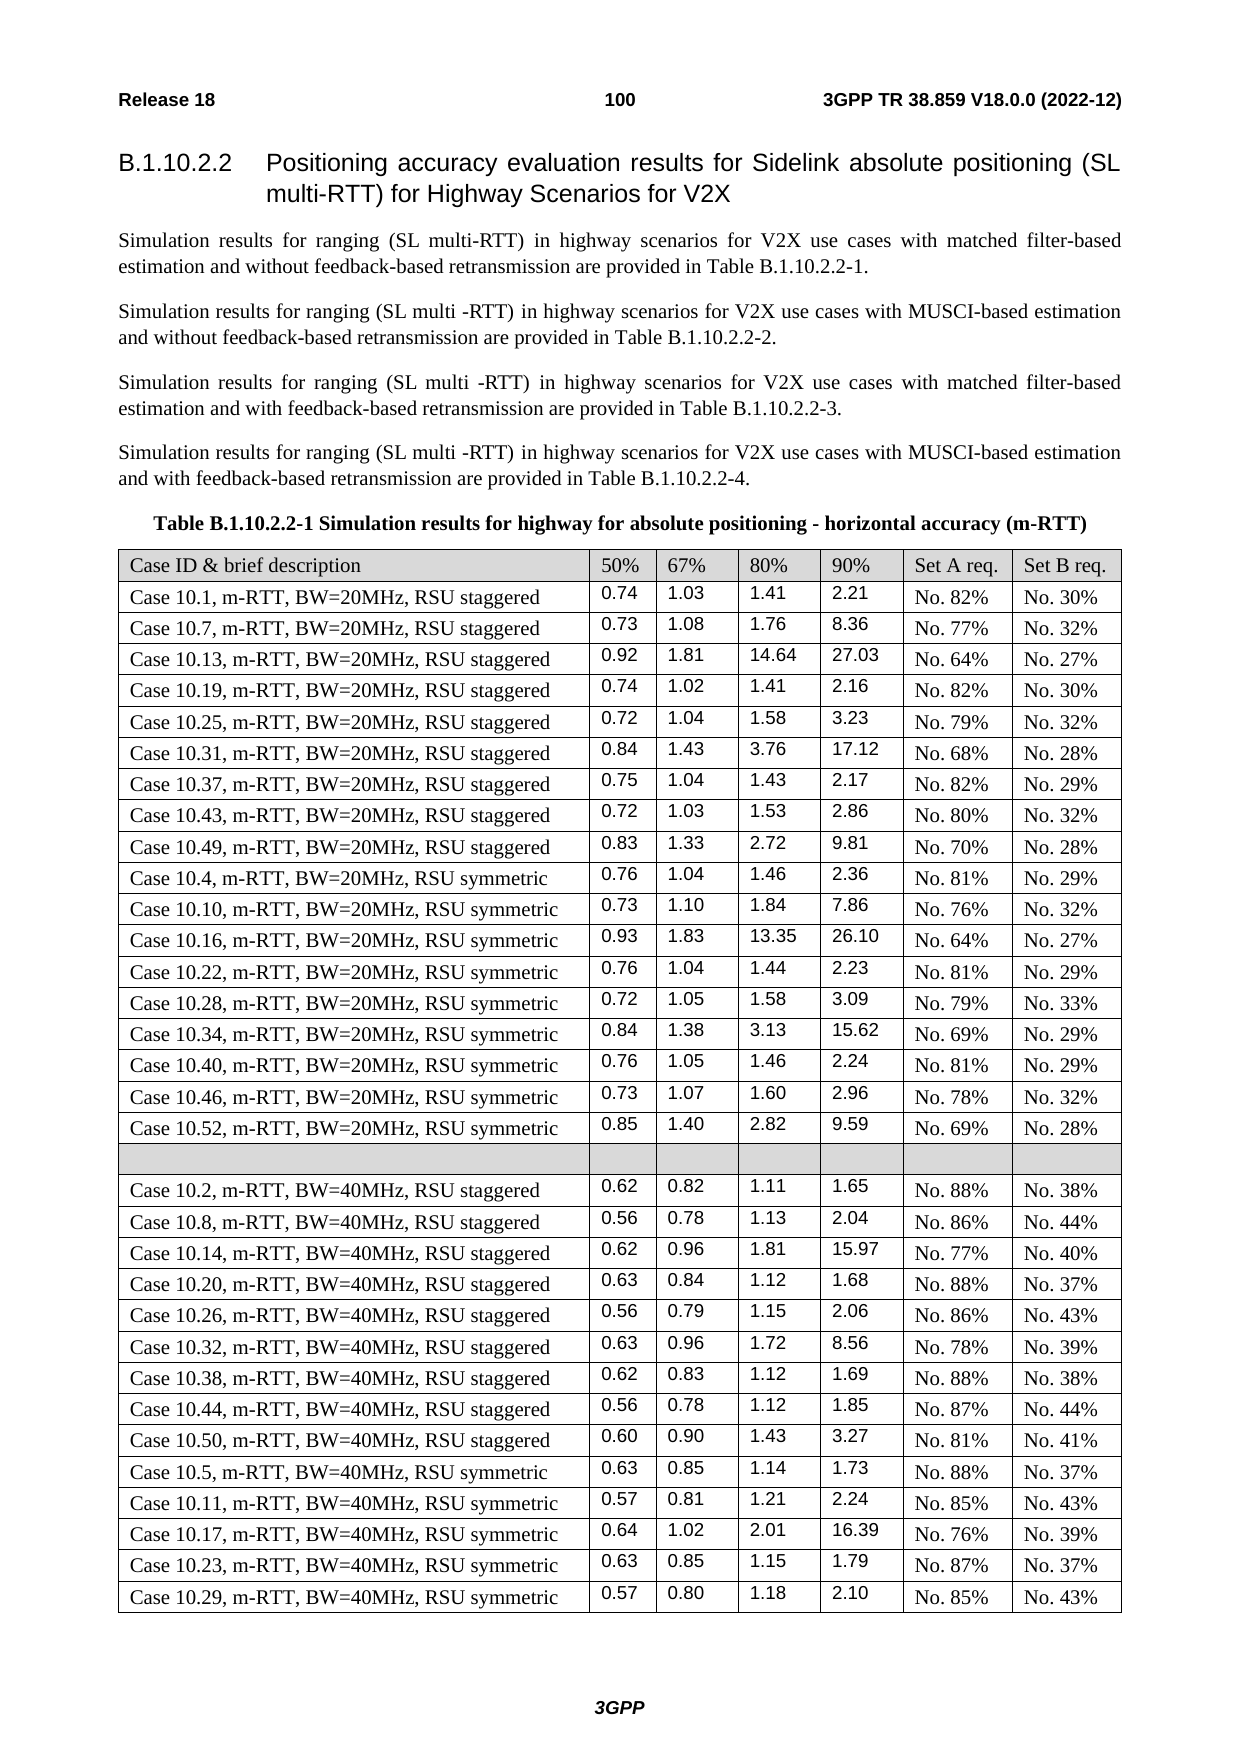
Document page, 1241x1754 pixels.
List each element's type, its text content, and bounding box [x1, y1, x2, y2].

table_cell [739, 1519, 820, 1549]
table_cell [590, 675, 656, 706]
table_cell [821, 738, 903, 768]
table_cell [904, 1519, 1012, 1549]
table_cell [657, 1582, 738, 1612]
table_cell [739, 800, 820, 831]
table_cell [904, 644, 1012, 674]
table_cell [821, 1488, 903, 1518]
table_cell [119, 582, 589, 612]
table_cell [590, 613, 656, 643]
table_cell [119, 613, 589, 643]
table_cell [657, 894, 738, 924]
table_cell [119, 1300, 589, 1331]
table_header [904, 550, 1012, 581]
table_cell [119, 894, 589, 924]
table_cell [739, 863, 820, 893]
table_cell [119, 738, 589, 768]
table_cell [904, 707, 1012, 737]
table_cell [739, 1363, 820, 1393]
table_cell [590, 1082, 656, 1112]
text Table B.1.10.2.2-1 Simulation results for highway for absolute positioning - horizontal accuracy (m-RTT) [118, 511, 1122, 535]
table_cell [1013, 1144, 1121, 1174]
text Simulation results for ranging (SL multi -RTT) in highway scenarios for V2X use cases with matched filter-based estimation and with feedback-based retransmission are provided in Table B.1.10.2.2-3. [118, 369, 1122, 419]
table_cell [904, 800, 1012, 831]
text B.1.10.2.2 Positioning accuracy evaluation results for Sidelink absolute positioning (SL multi-RTT) for Highway Scenarios for V2X [118, 147, 1122, 207]
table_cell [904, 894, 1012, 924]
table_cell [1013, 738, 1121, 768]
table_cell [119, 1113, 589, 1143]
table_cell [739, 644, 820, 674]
text Simulation results for ranging (SL multi-RTT) in highway scenarios for V2X use cases with matched filter-based estimation and without feedback-based retransmission are provided in Table B.1.10.2.2-1. [118, 228, 1122, 278]
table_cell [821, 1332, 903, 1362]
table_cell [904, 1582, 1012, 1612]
text Simulation results for ranging (SL multi -RTT) in highway scenarios for V2X use cases with MUSCI-based estimation and without feedback-based retransmission are provided in Table B.1.10.2.2-2. [118, 299, 1122, 349]
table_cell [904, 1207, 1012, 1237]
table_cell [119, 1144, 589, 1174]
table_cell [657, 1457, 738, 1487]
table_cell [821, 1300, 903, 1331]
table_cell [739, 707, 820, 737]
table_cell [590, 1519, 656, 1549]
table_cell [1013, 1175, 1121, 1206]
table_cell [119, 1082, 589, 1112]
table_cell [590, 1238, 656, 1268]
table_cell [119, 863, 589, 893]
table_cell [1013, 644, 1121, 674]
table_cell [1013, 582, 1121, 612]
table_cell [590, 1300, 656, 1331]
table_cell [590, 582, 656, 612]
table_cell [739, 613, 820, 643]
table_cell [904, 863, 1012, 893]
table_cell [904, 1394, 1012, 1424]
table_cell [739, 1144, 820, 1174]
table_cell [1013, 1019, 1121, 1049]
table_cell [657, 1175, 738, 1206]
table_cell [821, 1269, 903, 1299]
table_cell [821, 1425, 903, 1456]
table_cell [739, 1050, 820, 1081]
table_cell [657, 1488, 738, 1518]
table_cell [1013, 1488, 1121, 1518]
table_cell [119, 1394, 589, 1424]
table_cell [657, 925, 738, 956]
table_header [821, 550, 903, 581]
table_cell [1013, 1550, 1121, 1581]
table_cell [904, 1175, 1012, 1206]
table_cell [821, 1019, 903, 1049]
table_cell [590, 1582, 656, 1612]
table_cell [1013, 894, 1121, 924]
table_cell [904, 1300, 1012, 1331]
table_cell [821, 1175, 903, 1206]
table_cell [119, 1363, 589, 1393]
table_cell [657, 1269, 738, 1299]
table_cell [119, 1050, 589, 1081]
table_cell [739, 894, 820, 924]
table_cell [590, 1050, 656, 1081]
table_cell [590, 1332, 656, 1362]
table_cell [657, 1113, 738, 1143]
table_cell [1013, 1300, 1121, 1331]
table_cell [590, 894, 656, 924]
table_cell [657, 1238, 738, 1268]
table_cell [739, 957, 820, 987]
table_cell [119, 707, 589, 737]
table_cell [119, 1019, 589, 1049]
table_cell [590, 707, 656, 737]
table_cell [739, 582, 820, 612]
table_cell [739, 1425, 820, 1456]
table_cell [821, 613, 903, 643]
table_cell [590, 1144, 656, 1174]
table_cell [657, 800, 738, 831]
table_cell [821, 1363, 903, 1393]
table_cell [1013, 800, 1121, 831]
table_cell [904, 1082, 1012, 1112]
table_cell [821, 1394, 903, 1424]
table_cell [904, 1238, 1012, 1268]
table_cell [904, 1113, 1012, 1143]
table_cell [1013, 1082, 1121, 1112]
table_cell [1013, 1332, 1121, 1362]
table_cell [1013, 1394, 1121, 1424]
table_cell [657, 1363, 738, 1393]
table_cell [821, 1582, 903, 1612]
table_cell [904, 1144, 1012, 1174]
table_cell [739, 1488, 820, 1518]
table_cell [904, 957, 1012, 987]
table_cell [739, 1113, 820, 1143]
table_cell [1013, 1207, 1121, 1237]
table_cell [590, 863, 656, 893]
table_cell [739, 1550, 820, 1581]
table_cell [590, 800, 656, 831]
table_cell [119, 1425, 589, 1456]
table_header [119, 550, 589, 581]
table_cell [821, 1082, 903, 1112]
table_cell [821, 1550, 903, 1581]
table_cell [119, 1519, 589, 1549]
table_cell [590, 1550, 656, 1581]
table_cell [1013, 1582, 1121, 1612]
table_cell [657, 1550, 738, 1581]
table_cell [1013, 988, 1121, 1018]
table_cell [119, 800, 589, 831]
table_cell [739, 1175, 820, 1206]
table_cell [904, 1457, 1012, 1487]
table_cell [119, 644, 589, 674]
text Simulation results for ranging (SL multi -RTT) in highway scenarios for V2X use cases with MUSCI-based estimation and with feedback-based retransmission are provided in Table B.1.10.2.2-4. [118, 440, 1122, 490]
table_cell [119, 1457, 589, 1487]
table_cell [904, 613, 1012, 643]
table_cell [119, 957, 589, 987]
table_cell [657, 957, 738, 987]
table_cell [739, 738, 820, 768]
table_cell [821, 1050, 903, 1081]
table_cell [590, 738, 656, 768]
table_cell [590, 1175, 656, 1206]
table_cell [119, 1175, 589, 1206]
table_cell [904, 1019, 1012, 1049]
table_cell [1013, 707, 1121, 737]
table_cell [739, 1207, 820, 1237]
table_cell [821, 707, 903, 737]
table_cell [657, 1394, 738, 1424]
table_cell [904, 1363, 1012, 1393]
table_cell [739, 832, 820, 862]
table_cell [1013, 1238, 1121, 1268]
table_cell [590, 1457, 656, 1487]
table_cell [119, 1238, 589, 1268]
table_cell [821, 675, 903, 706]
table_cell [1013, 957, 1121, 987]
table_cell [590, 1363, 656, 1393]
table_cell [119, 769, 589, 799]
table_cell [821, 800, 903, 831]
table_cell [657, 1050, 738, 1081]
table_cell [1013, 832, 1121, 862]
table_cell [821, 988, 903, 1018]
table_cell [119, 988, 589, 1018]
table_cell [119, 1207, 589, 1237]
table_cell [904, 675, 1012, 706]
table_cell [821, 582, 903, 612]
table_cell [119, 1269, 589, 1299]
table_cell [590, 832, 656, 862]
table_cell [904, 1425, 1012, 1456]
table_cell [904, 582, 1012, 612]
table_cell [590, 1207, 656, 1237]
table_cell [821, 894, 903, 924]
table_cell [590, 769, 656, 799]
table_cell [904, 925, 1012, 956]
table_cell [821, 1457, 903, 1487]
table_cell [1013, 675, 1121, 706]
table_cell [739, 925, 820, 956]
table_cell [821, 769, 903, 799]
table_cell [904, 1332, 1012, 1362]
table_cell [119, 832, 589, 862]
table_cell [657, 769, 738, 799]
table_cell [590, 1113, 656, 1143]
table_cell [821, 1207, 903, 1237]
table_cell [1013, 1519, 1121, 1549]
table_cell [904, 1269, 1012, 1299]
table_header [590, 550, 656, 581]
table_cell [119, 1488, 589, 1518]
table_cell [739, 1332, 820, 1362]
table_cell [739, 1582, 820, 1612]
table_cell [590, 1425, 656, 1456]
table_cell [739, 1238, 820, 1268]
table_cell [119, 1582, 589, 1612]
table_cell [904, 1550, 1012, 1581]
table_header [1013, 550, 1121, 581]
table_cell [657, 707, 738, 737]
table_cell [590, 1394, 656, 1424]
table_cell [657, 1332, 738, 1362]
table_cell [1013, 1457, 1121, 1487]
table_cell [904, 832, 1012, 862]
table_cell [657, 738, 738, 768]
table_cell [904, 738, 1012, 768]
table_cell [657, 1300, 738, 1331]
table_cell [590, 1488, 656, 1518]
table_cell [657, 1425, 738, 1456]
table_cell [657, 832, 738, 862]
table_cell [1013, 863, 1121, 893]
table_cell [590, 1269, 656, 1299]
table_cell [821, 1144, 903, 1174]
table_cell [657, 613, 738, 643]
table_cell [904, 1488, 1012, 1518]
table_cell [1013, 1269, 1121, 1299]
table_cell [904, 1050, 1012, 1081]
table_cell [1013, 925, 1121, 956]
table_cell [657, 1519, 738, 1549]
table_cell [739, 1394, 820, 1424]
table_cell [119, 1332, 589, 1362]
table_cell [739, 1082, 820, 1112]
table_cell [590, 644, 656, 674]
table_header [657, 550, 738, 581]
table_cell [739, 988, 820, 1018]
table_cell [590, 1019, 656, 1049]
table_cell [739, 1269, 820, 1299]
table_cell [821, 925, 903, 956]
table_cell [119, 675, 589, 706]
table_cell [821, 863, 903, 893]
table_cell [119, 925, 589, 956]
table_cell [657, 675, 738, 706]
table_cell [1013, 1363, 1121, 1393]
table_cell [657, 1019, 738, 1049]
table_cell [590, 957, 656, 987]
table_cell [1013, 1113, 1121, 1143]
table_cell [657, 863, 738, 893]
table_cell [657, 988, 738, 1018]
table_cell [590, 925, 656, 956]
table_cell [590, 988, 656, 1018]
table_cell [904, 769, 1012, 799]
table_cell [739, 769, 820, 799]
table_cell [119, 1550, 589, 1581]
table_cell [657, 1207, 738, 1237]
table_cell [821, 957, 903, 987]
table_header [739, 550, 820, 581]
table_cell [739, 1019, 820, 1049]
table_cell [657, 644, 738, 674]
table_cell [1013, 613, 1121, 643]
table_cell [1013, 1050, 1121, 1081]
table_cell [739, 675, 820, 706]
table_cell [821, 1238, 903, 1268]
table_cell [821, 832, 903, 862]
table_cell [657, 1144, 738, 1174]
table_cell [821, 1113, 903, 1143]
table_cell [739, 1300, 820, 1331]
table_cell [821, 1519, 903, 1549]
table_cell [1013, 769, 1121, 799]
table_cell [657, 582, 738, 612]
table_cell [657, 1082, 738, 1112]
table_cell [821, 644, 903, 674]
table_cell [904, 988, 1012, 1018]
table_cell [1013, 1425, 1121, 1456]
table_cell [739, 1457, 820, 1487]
